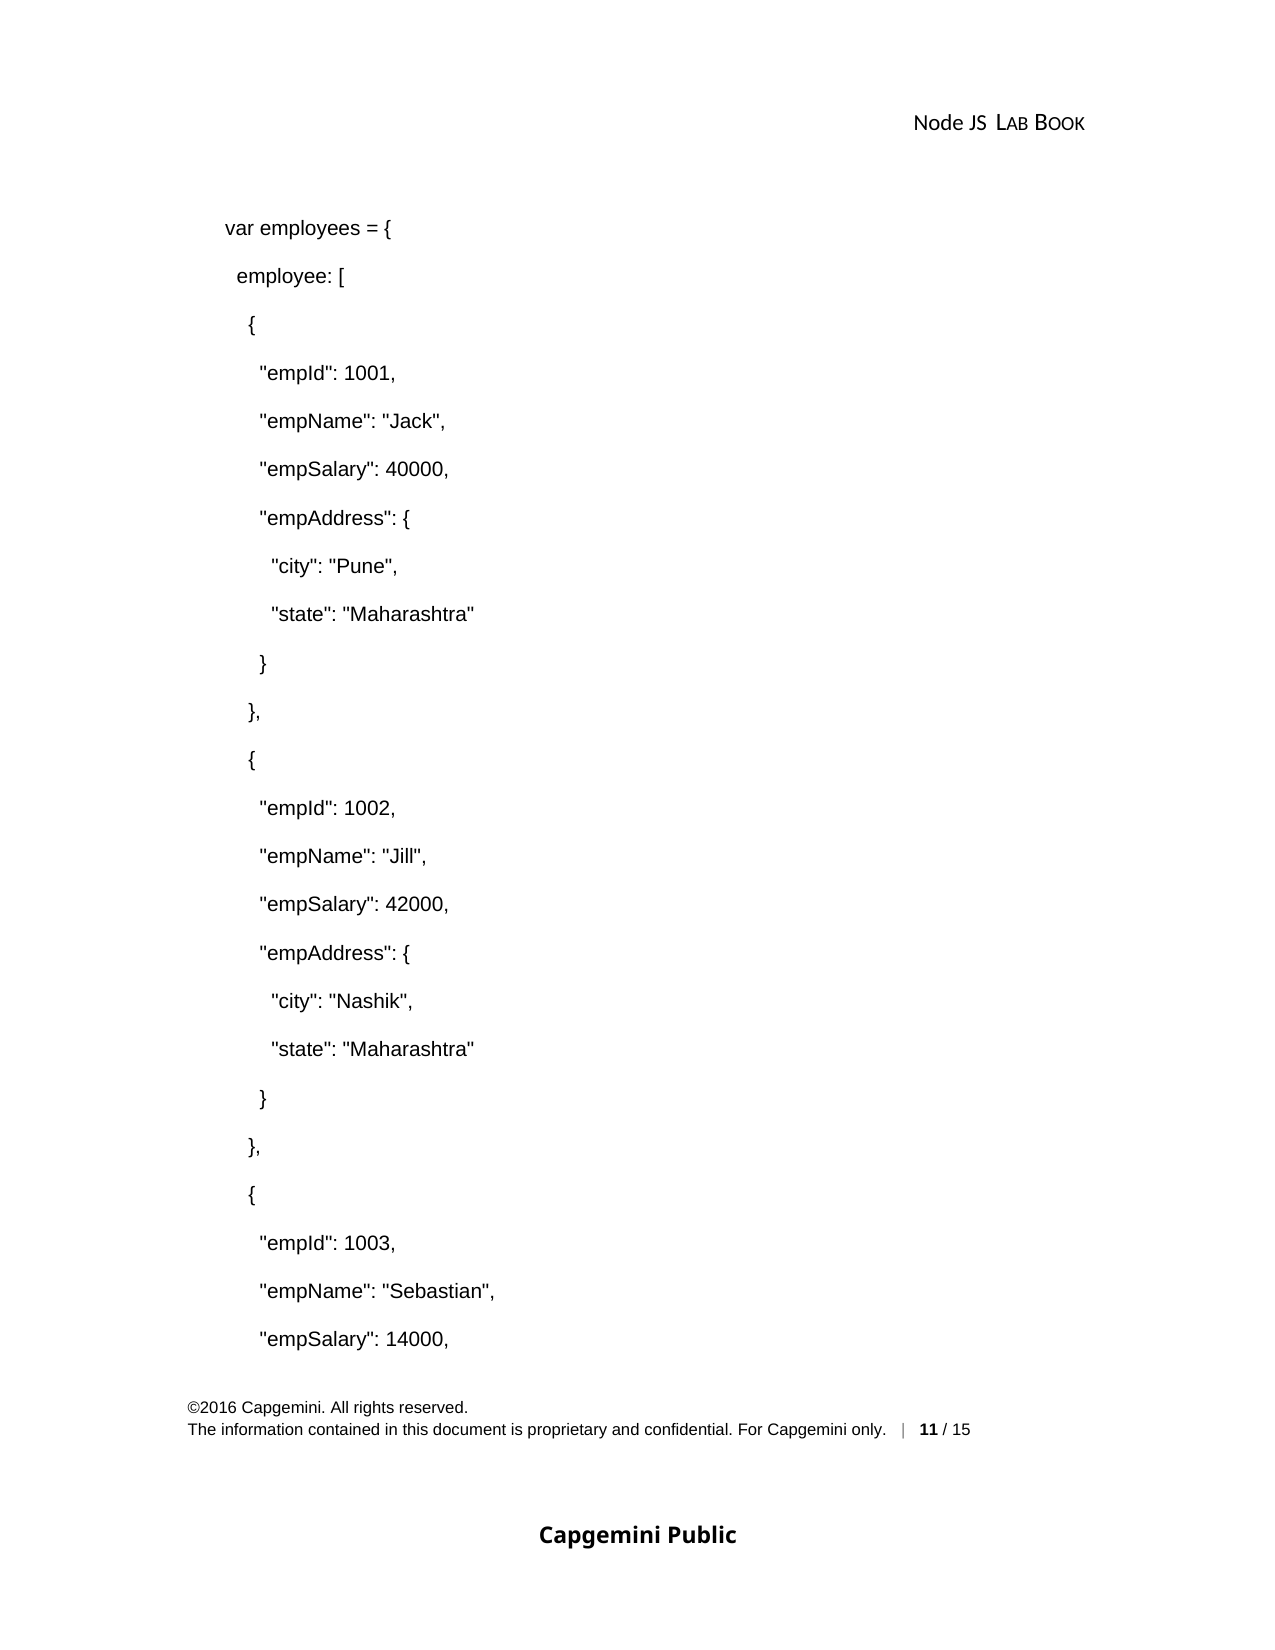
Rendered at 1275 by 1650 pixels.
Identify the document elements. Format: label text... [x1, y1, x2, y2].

text "empId": 1001, [225, 360, 1087, 384]
text "empName": "Jill", [225, 844, 1087, 868]
text "empSalary": 40000, [225, 457, 1087, 481]
text "state": "Maharashtra" [225, 602, 1087, 626]
text "empId": 1002, [225, 795, 1087, 819]
text { [225, 312, 1087, 336]
text "empSalary": 14000, [225, 1327, 1087, 1351]
text "empName": "Jack", [225, 409, 1087, 433]
text }, [225, 699, 1087, 723]
text "empName": "Sebastian", [225, 1279, 1087, 1303]
text "empAddress": { [225, 940, 1087, 964]
text "city": "Nashik", [225, 989, 1087, 1013]
text "empSalary": 42000, [225, 892, 1087, 916]
text "empId": 1003, [225, 1230, 1087, 1254]
text { [225, 747, 1087, 771]
text employee: [ [225, 264, 1087, 288]
text "city": "Pune", [225, 554, 1087, 578]
text var employees = { [225, 215, 1087, 239]
text } [225, 650, 1087, 674]
text "empAddress": { [225, 505, 1087, 529]
text } [225, 1085, 1087, 1109]
text "state": "Maharashtra" [225, 1037, 1087, 1061]
text }, [225, 1134, 1087, 1158]
text { [225, 1182, 1087, 1206]
